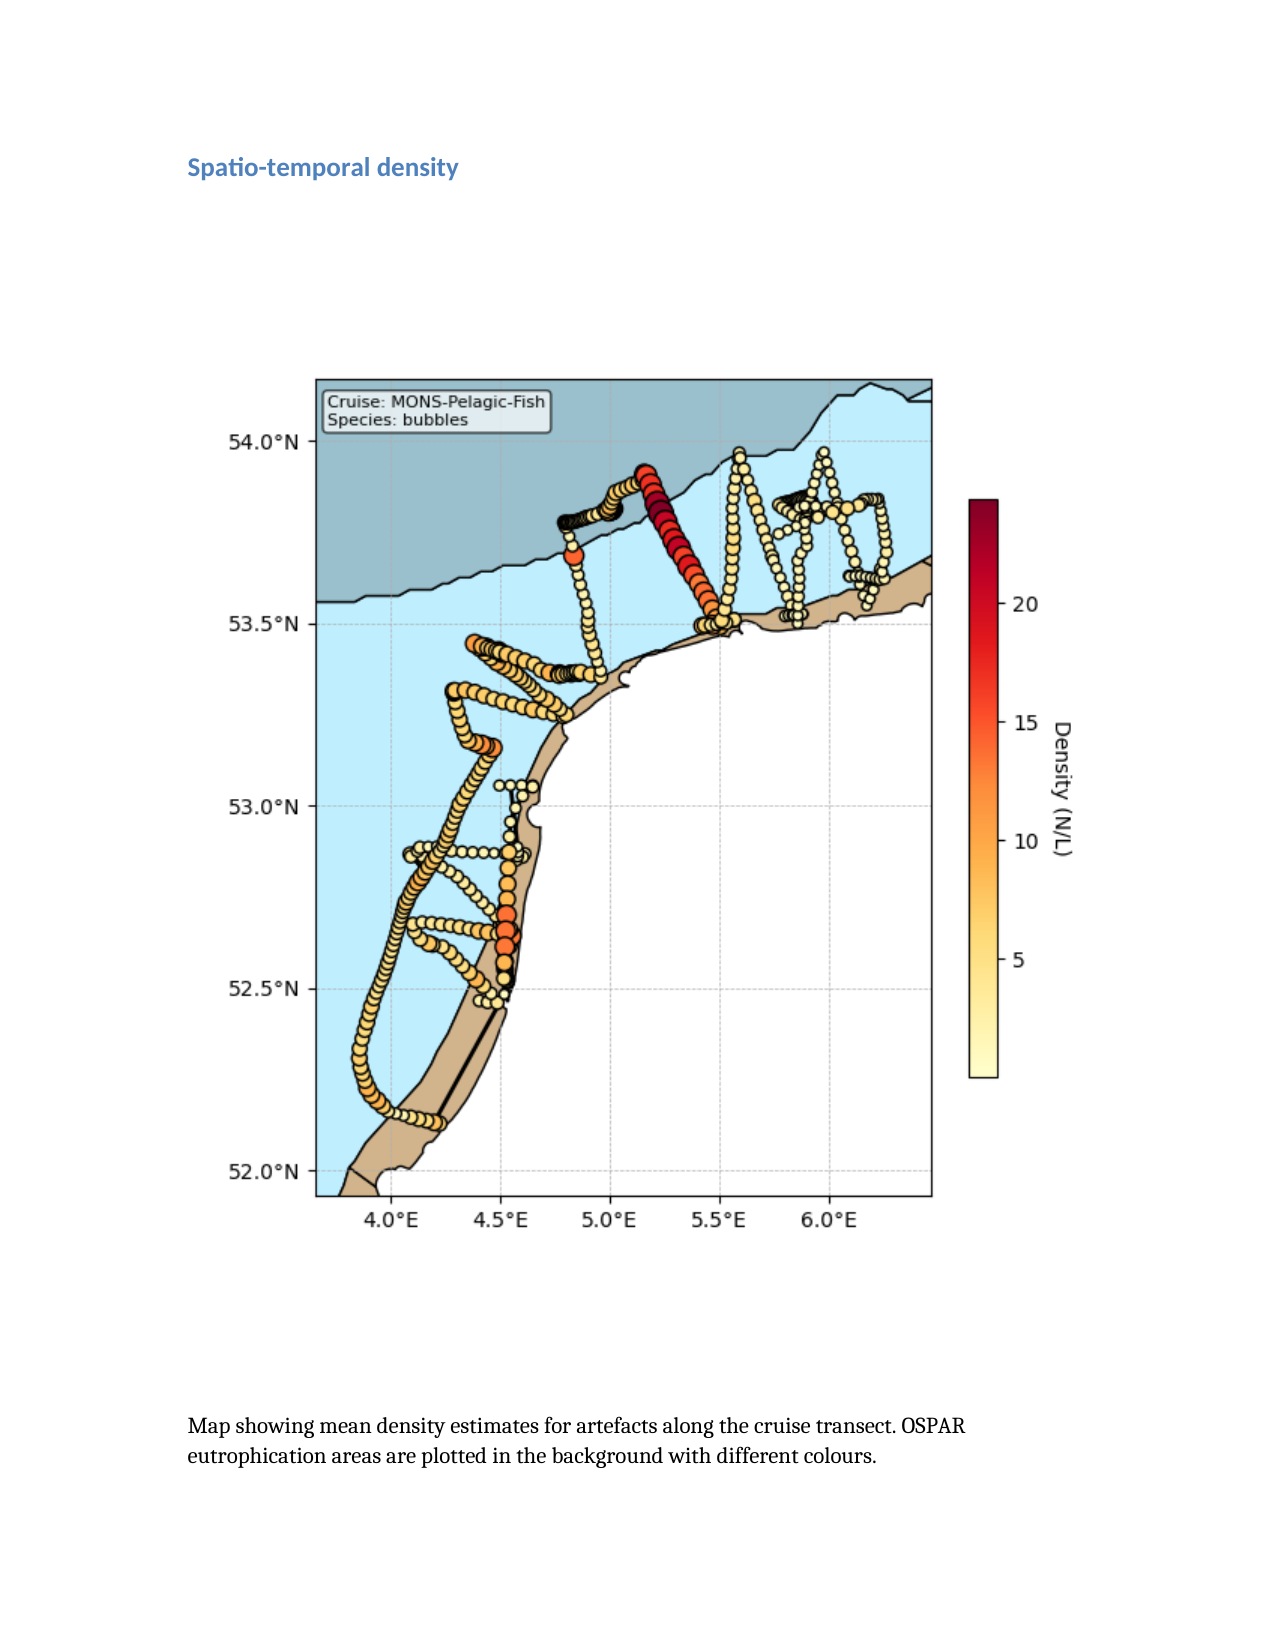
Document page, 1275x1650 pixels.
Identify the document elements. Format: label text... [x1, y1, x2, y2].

subtitle Spatio-temporal density [187, 150, 1087, 183]
text Map showing mean density estimates for artefacts along the cruise transect. OSPAR eutrophication areas are plotted in the background with different colours. [187, 1413, 1087, 1469]
picture [206, 187, 1107, 1388]
